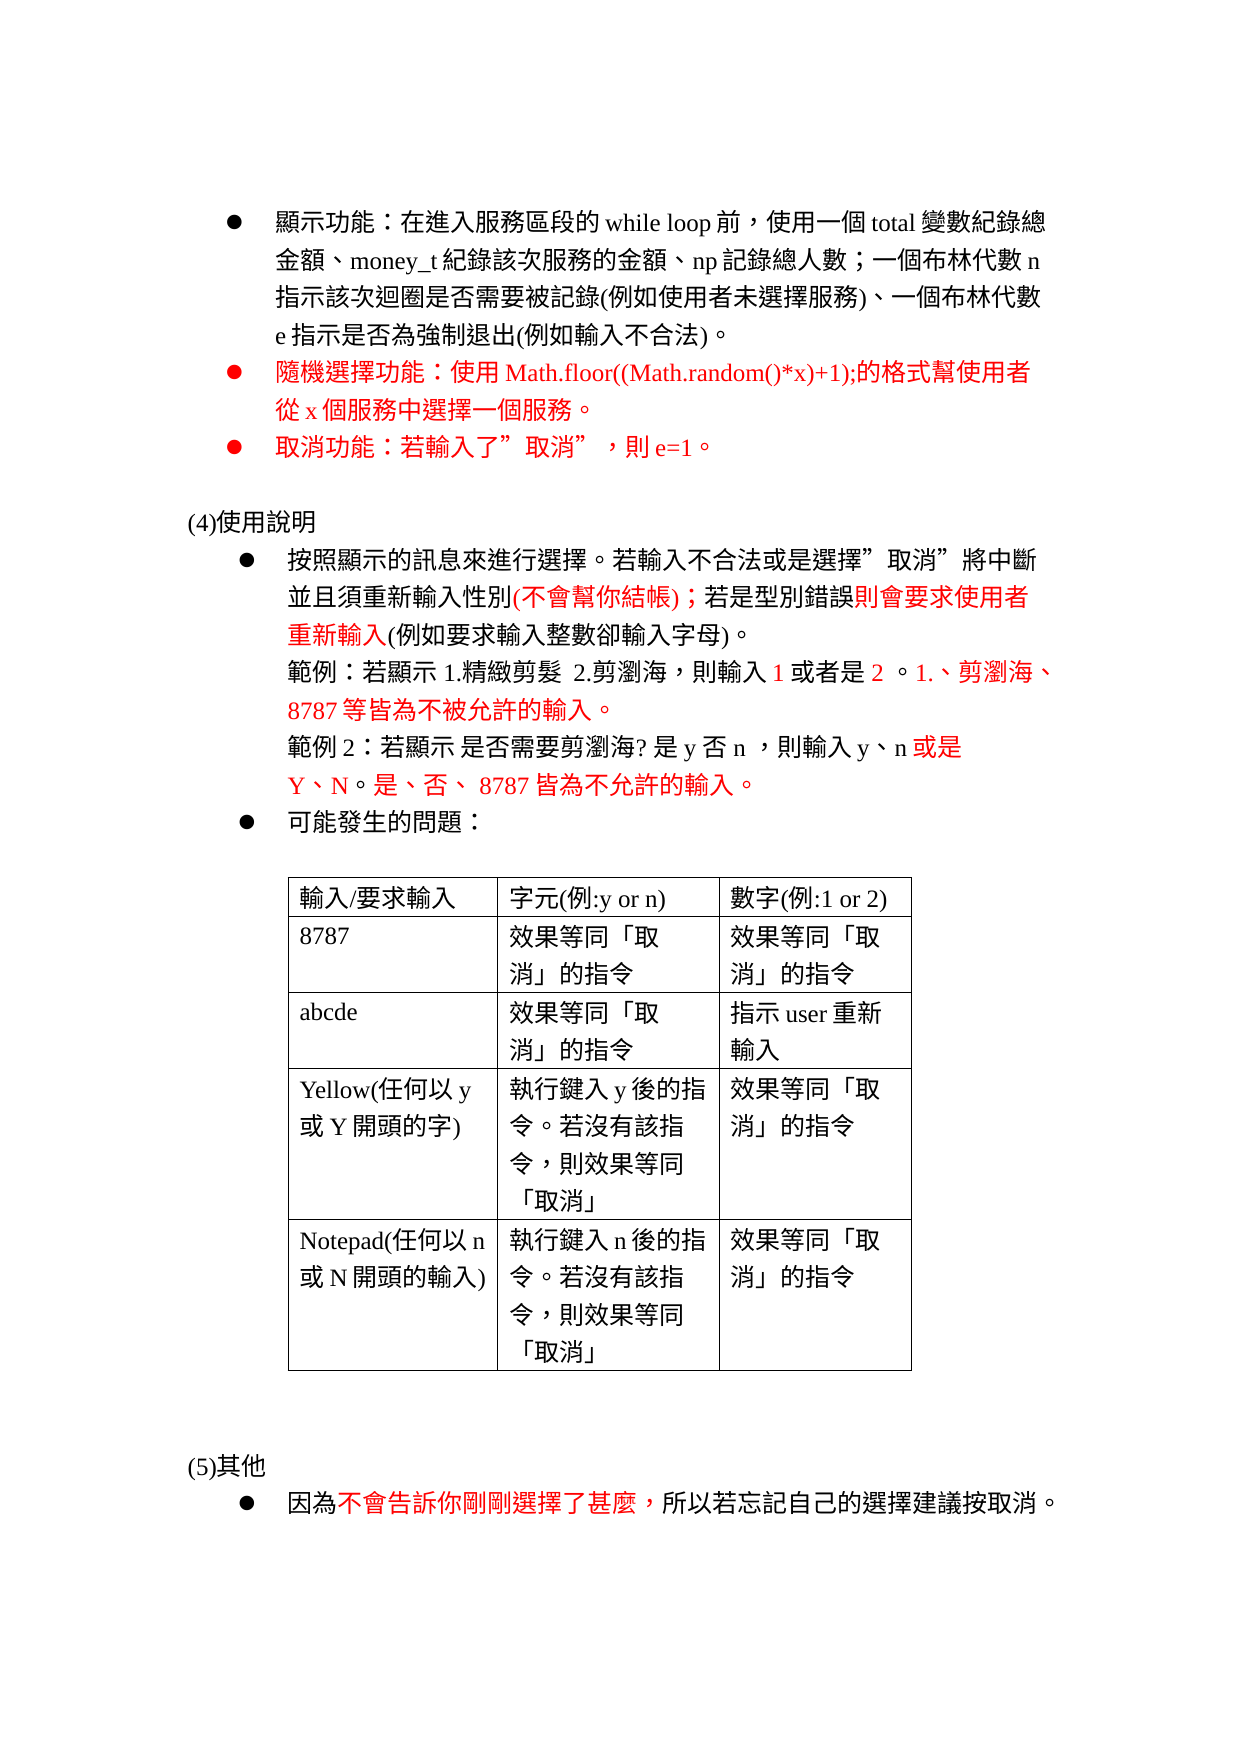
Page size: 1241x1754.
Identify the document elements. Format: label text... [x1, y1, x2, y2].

table_cell 效果等同「取消」的指令 [498, 917, 719, 992]
table_header 輸入/要求輸入 [289, 878, 497, 916]
text (4)使用說明 [187, 502, 1053, 539]
table_cell Notepad(任何以n或N開頭的輸入) [289, 1220, 497, 1370]
text (5)其他 [187, 1446, 1053, 1483]
list 按照顯示的訊息來進行選擇。若輸入不合法或是選擇”取消”將中斷並且須重新輸入性別(不會幫你結帳)；若是型別錯誤則會要求使用者重新輸入(例如要求輸入整數卻輸入字母)。 [237, 539, 1053, 652]
list 可能發生的問題： [237, 802, 1053, 839]
list 隨機選擇功能：使用Math.floor((Math.random()*x)+1);的格式幫使用者從x個服務中選擇一個服務。 [225, 352, 1053, 427]
table_cell 執行鍵入y後的指令。若沒有該指令，則效果等同「取消」 [498, 1069, 719, 1219]
table_cell 效果等同「取消」的指令 [720, 1220, 911, 1370]
list 因為不會告訴你剛剛選擇了甚麼，所以若忘記自己的選擇建議按取消。 [237, 1483, 1053, 1521]
table_cell abcde [289, 993, 497, 1068]
table_cell 效果等同「取消」的指令 [498, 993, 719, 1068]
list 取消功能：若輸入了”取消”，則e=1。 [225, 427, 1053, 464]
table_header 字元(例:y or n) [498, 878, 719, 916]
text 範例2：若顯示 是否需要剪瀏海? 是 y 否 n ，則輸入y、n或是Y、N。是、否、 8787皆為不允許的輸入。 [287, 727, 1053, 802]
table_header 數字(例:1 or 2) [720, 878, 911, 916]
text 範例：若顯示 1.精緻剪髮 2.剪瀏海，則輸入1 或者是 2 。1.、剪瀏海、8787等皆為不被允許的輸入。 [287, 652, 1053, 727]
list 顯示功能：在進入服務區段的while loop前，使用一個total變數紀錄總金額、money_t紀錄該次服務的金額、np記錄總人數；一個布林代數n指示該次迴圈是否需要被記錄(例如使用者未選擇服務)、一個布林代數e指示是否為強制退出(例如輸入不合法)。 [225, 202, 1053, 352]
table_cell 效果等同「取消」的指令 [720, 1069, 911, 1219]
table_cell 8787 [289, 917, 497, 992]
table_cell 指示user重新輸入 [720, 993, 911, 1068]
table_cell 執行鍵入n後的指令。若沒有該指令，則效果等同「取消」 [498, 1220, 719, 1370]
table_cell 效果等同「取消」的指令 [720, 917, 911, 992]
table_cell Yellow(任何以y或Y開頭的字) [289, 1069, 497, 1219]
